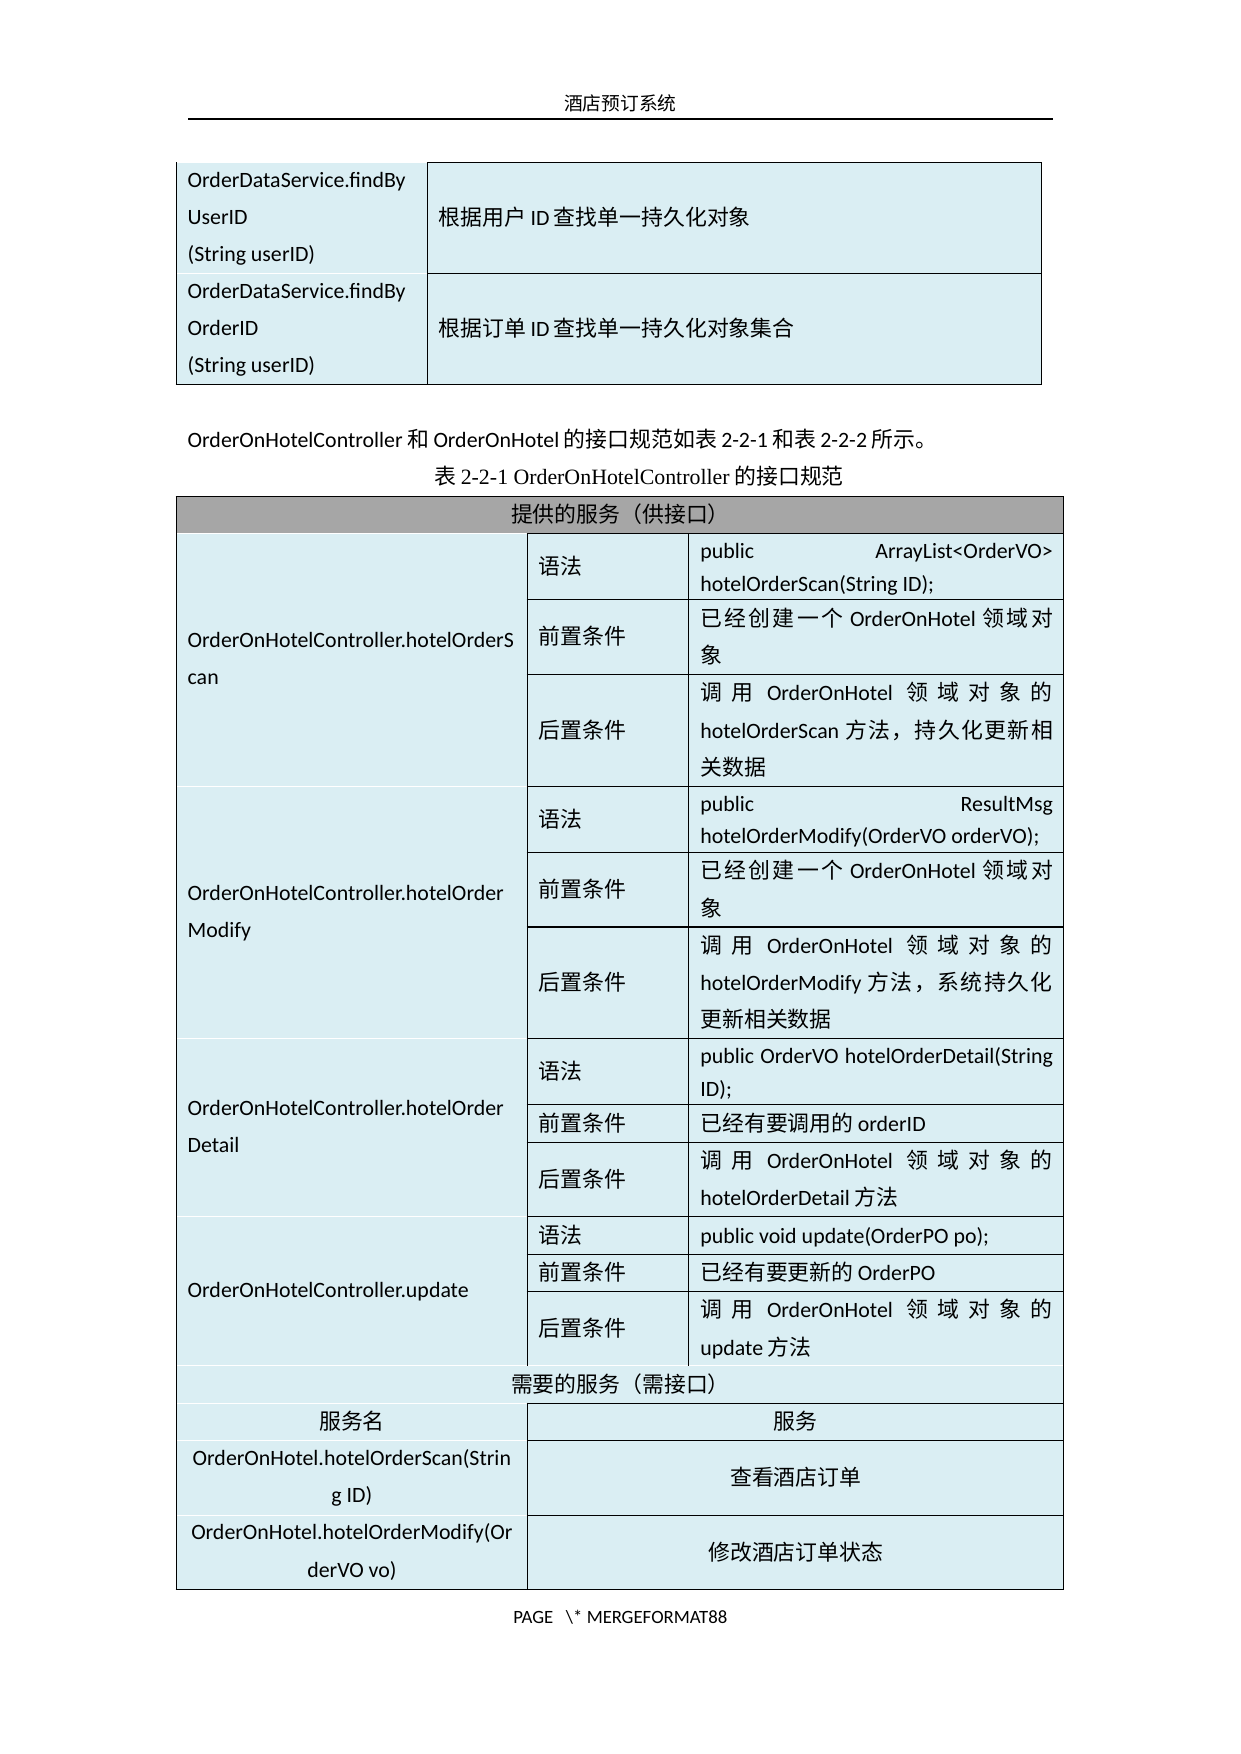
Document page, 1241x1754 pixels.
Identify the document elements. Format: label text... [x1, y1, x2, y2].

table_cell 前置条件 [528, 853, 688, 926]
table_cell 查看酒店订单 [528, 1441, 1063, 1514]
table_cell 调用OrderOnHotel领域对象的hotelOrderDetail方法 [689, 1143, 1063, 1216]
table_cell 修改酒店订单状态 [528, 1516, 1063, 1589]
table_cell 语法 [528, 534, 688, 599]
table_cell OrderOnHotelController.hotelOrderScan [177, 534, 527, 786]
table_cell OrderOnHotel.hotelOrderModify(OrderVO vo) [177, 1516, 527, 1589]
table_cell OrderDataService.findByOrderID (String userID) [177, 274, 427, 384]
table_cell 语法 [528, 1217, 688, 1253]
table_cell 调用OrderOnHotel领域对象的update方法 [689, 1292, 1063, 1365]
table_cell 根据订单ID查找单一持久化对象集合 [428, 274, 1041, 384]
table_cell public ArrayList<OrderVO> hotelOrderScan(String ID); [689, 534, 1063, 599]
table_cell OrderDataService.findByUserID (String userID) [177, 163, 427, 273]
table_cell 前置条件 [528, 1255, 688, 1291]
table_cell 已经有要更新的OrderPO [689, 1255, 1063, 1291]
table_cell 后置条件 [528, 675, 688, 786]
table_cell 语法 [528, 1039, 688, 1104]
table_cell 根据用户ID查找单一持久化对象 [428, 163, 1041, 273]
table_cell OrderOnHotel.hotelOrderScan(String ID) [177, 1441, 527, 1514]
table_header 提供的服务（供接口） [177, 497, 1063, 533]
table_cell 语法 [528, 787, 688, 852]
table_cell 后置条件 [528, 928, 688, 1038]
table_cell 已经有要调用的orderID [689, 1105, 1063, 1142]
table_cell 服务 [528, 1404, 1063, 1440]
text OrderOnHotelController和OrderOnHotel的接口规范如表2-2-1和表2-2-2所示。 [187, 422, 1053, 454]
table_cell 已经创建一个OrderOnHotel领域对象 [689, 853, 1063, 926]
table_cell 前置条件 [528, 600, 688, 674]
table_cell public void update(OrderPO po); [689, 1217, 1063, 1253]
table_cell 后置条件 [528, 1292, 688, 1365]
table_cell 后置条件 [528, 1143, 688, 1216]
table_cell 前置条件 [528, 1105, 688, 1142]
table_cell 调用OrderOnHotel领域对象的hotelOrderModify方法，系统持久化更新相关数据 [689, 928, 1063, 1038]
table_cell OrderOnHotelController.update [177, 1217, 527, 1365]
table_cell 服务名 [177, 1404, 527, 1440]
table_cell 已经创建一个OrderOnHotel领域对象 [689, 600, 1063, 674]
table_cell OrderOnHotelController.hotelOrderDetail [177, 1039, 527, 1216]
table_cell public ResultMsg hotelOrderModify(OrderVO orderVO); [689, 787, 1063, 852]
table_cell public OrderVO hotelOrderDetail(String ID); [689, 1039, 1063, 1104]
table_cell OrderOnHotelController.hotelOrderModify [177, 787, 527, 1038]
table_cell 需要的服务（需接口） [177, 1366, 1063, 1403]
table_cell 调用OrderOnHotel领域对象的hotelOrderScan方法，持久化更新相关数据 [689, 675, 1063, 786]
list 表2-2-1 OrderOnHotelController的接口规范 [225, 459, 1053, 491]
